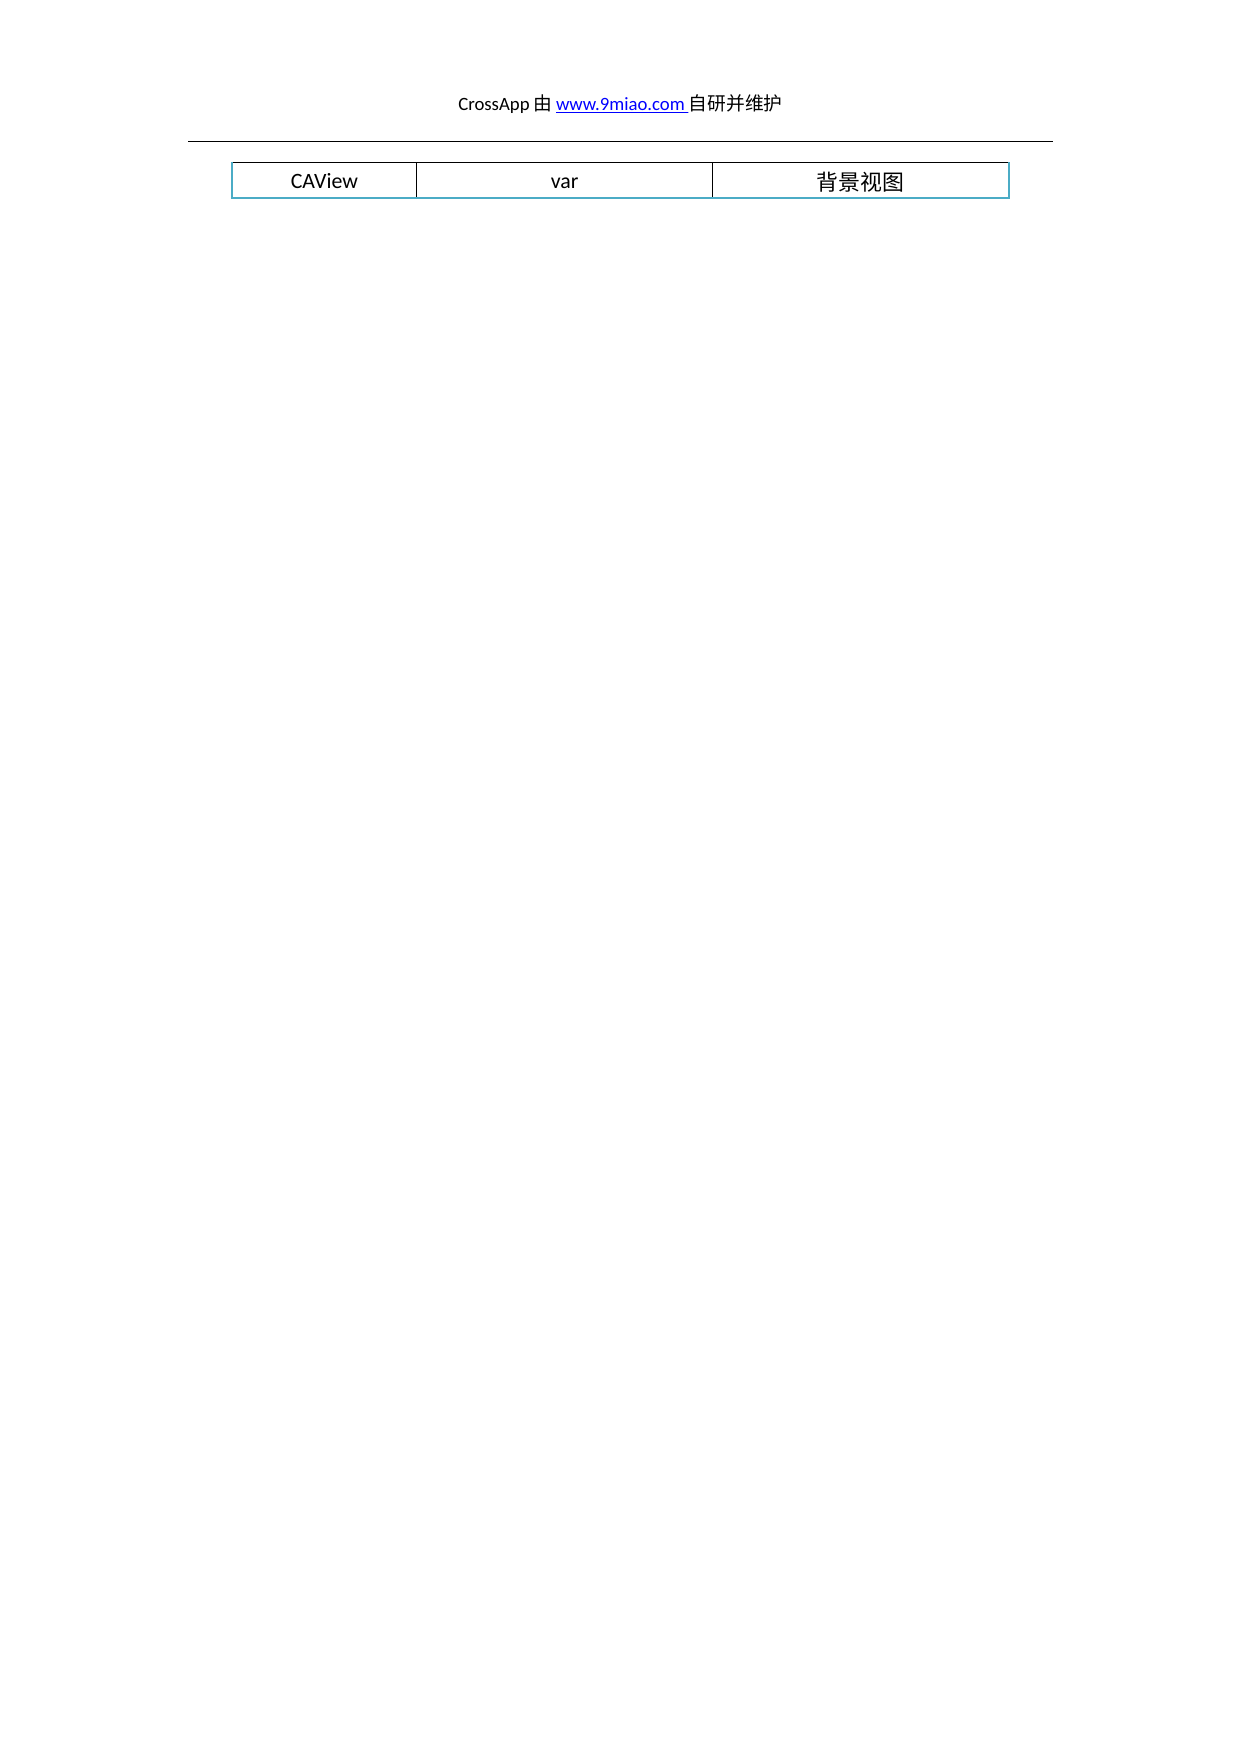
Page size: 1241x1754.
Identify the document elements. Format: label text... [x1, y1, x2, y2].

table_cell var [417, 163, 712, 197]
table_cell CAView [233, 163, 416, 197]
table_cell 背景视图 [713, 163, 1008, 197]
